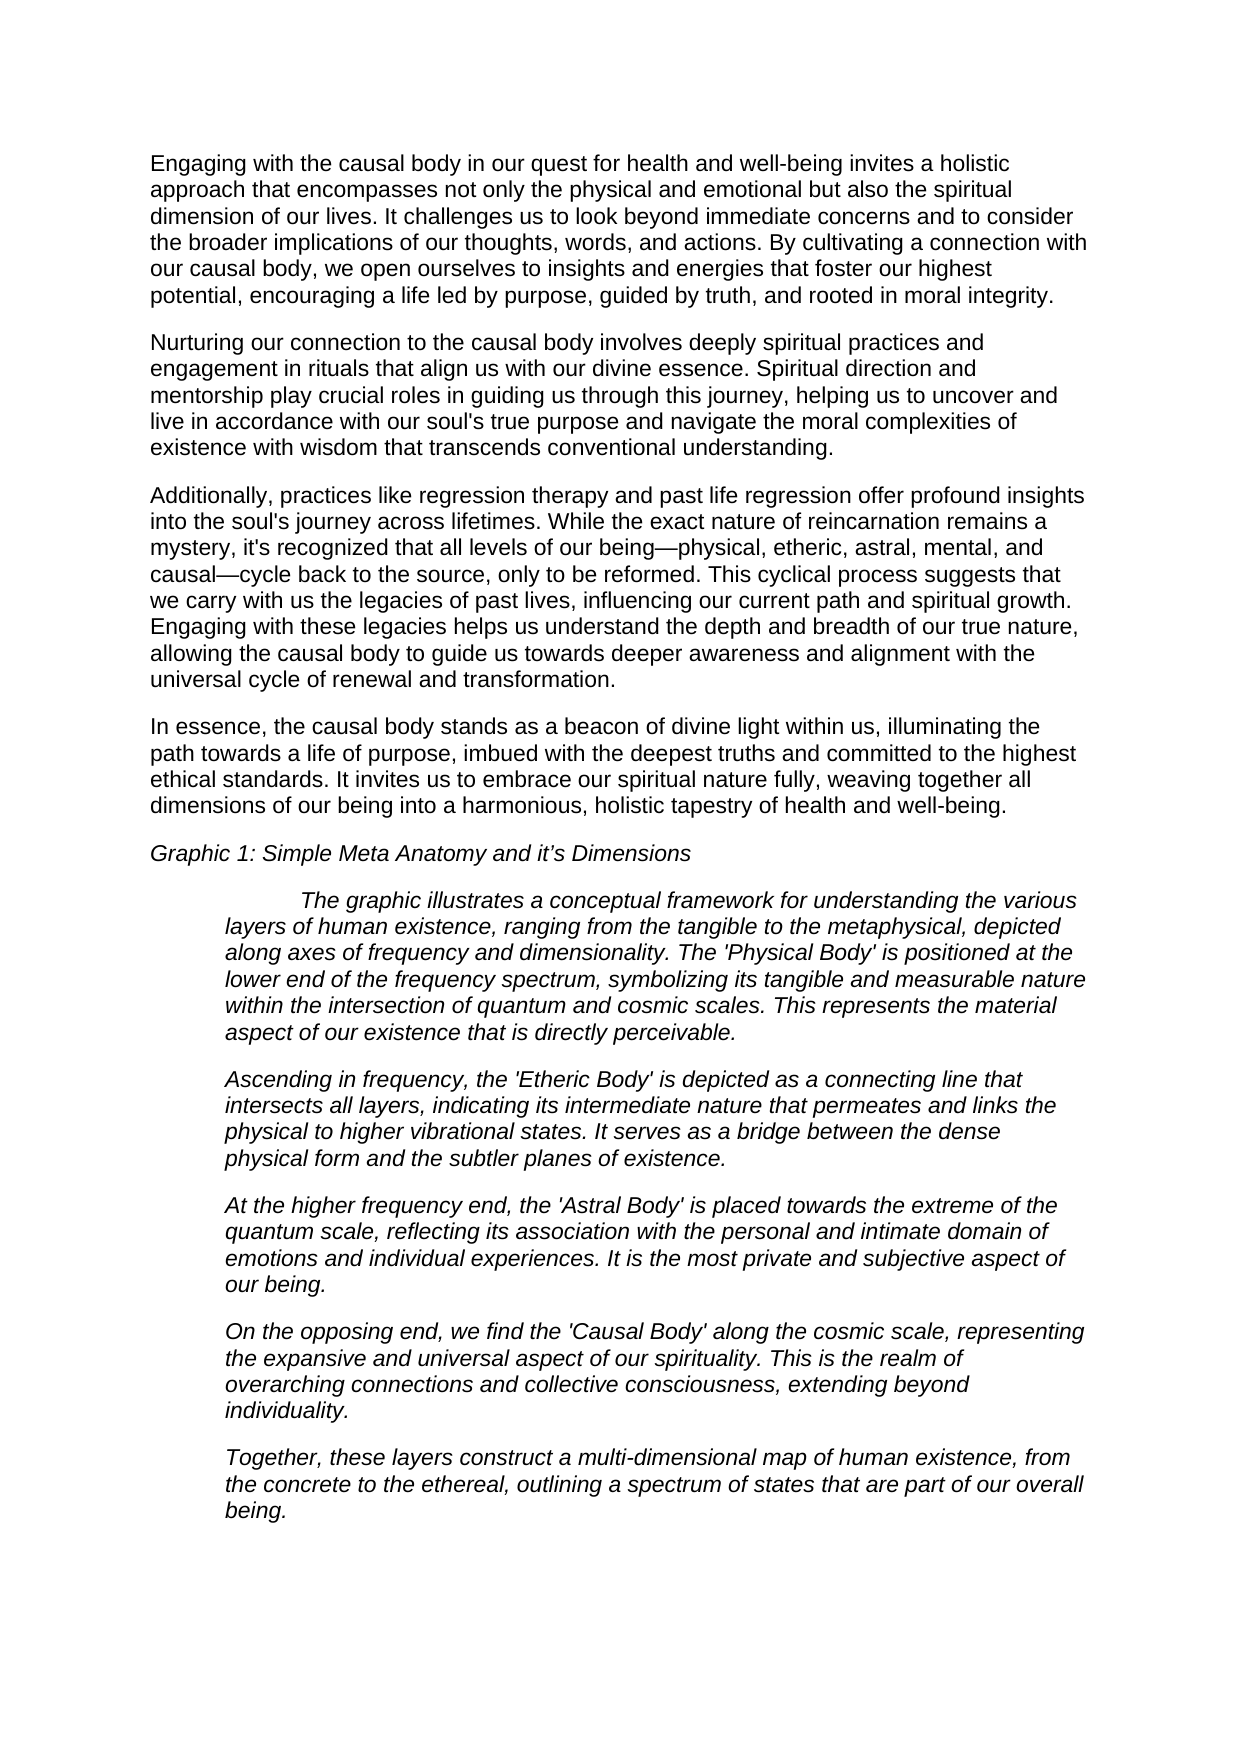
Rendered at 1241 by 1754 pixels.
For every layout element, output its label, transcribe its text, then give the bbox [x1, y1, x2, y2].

text Graphic 1: Simple Meta Anatomy and it’s Dimensions [150, 839, 1090, 866]
text Nurturing our connection to the causal body involves deeply spiritual practices and engagement in rituals that align us with our divine essence. Spiritual direction and mentorship play crucial roles in guiding us through this journey, helping us to uncover and live in accordance with our soul's true purpose and navigate the moral complexities of existence with wisdom that transcends conventional understanding. [150, 329, 1090, 461]
text On the opposing end, we find the 'Causal Body' along the cosmic scale, representing the expansive and universal aspect of our spirituality. This is the realm of overarching connections and collective consciousness, extending beyond individuality. [225, 1318, 1090, 1423]
text Additionally, practices like regression therapy and past life regression offer profound insights into the soul's journey across lifetimes. While the exact nature of reincarnation remains a mystery, it's recognized that all levels of our being—physical, etheric, astral, mental, and causal—cycle back to the source, only to be reformed. This cyclical process suggests that we carry with us the legacies of past lives, influencing our current path and spiritual growth. Engaging with these legacies helps us understand the depth and breadth of our true nature, allowing the causal body to guide us towards deeper awareness and alignment with the universal cycle of renewal and transformation. [150, 482, 1090, 692]
text In essence, the causal body stands as a beacon of divine light within us, illuminating the path towards a life of purpose, imbued with the deepest truths and committed to the highest ethical standards. It invites us to embrace our spiritual nature fully, weaving together all dimensions of our being into a harmonious, holistic tapestry of health and well-being. [150, 713, 1090, 819]
text At the higher frequency end, the 'Astral Body' is placed towards the extreme of the quantum scale, reflecting its association with the personal and intimate domain of emotions and individual experiences. It is the most private and subjective aspect of our being. [225, 1192, 1090, 1297]
text Ascending in frequency, the 'Etheric Body' is depicted as a connecting line that intersects all layers, indicating its intermediate nature that permeates and links the physical to higher vibrational states. It serves as a bridge between the dense physical form and the subtler planes of existence. [225, 1066, 1090, 1171]
text The graphic illustrates a conceptual framework for understanding the various layers of human existence, ranging from the tangible to the metaphysical, depicted along axes of frequency and dimensionality. The 'Physical Body' is positioned at the lower end of the frequency spectrum, symbolizing its tangible and measurable nature within the intersection of quantum and cosmic scales. This represents the material aspect of our existence that is directly perceivable. [225, 887, 1090, 1045]
text Together, these layers construct a multi-dimensional map of human existence, from the concrete to the ethereal, outlining a spectrum of states that are part of our overall being. [225, 1444, 1090, 1523]
text Engaging with the causal body in our quest for health and well-being invites a holistic approach that encompasses not only the physical and emotional but also the spiritual dimension of our lives. It challenges us to look beyond immediate concerns and to consider the broader implications of our thoughts, words, and actions. By cultivating a connection with our causal body, we open ourselves to insights and energies that foster our highest potential, encouraging a life led by purpose, guided by truth, and rooted in moral integrity. [150, 150, 1090, 308]
